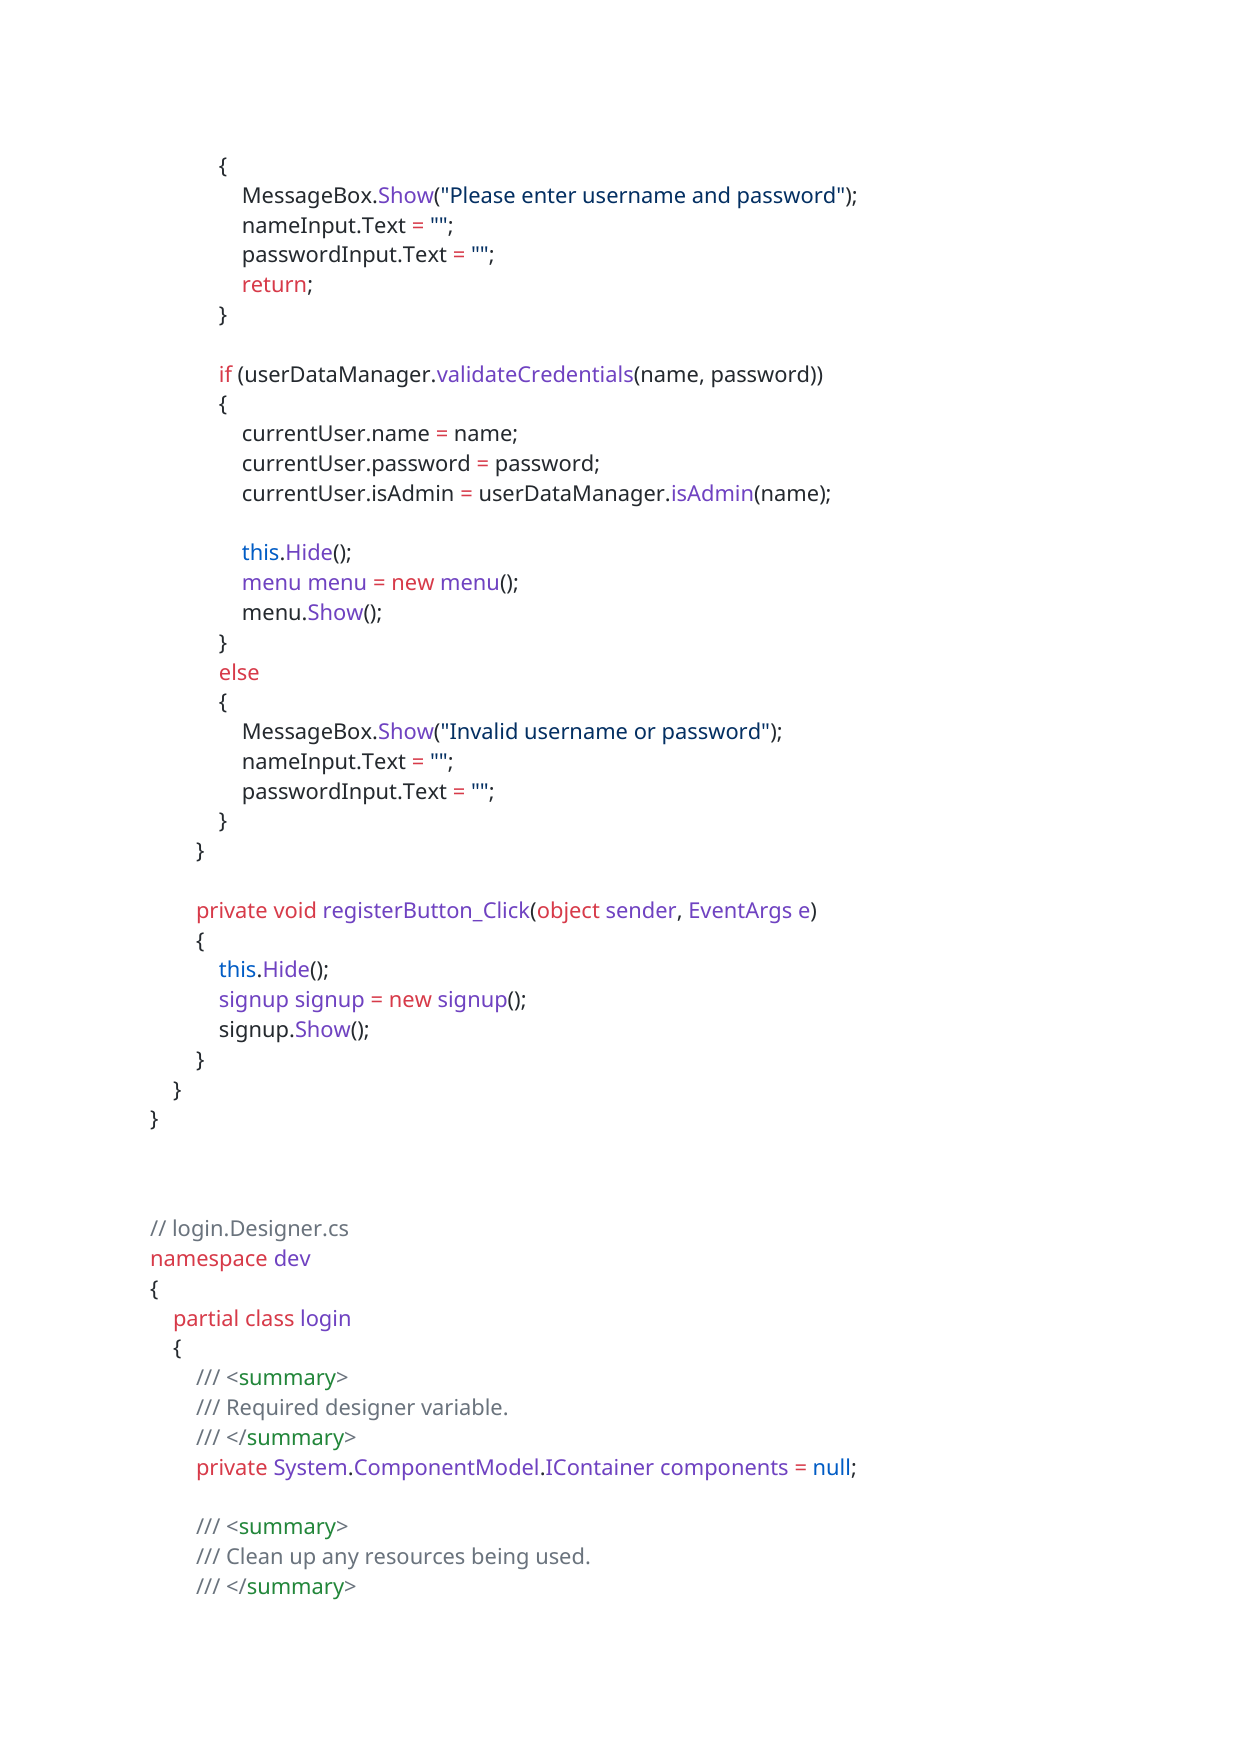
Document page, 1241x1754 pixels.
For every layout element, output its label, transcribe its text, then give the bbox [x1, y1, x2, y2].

text } [150, 299, 1090, 329]
text MessageBox.Show("Please enter username and password"); [150, 180, 1090, 209]
text { [150, 388, 1090, 418]
text namespace dev [150, 1243, 1090, 1273]
text MessageBox.Show("Invalid username or password"); [150, 716, 1090, 746]
text } [150, 1103, 1090, 1133]
text } [150, 1044, 1090, 1073]
text passwordInput.Text = ""; [150, 776, 1090, 805]
text /// </summary> [150, 1422, 1090, 1452]
text else [150, 656, 1090, 686]
text currentUser.name = name; [150, 418, 1090, 448]
text currentUser.password = password; [150, 448, 1090, 478]
text /// Clean up any resources being used. [150, 1541, 1090, 1571]
text } [150, 835, 1090, 865]
text /// <summary> [150, 1362, 1090, 1392]
text { [150, 1332, 1090, 1362]
text /// <summary> [150, 1511, 1090, 1541]
text /// </summary> [150, 1571, 1090, 1601]
text passwordInput.Text = ""; [150, 239, 1090, 269]
text { [150, 924, 1090, 954]
text /// Required designer variable. [150, 1392, 1090, 1422]
text this.Hide(); [150, 537, 1090, 567]
text } [150, 1073, 1090, 1103]
text private void registerButton_Click(object sender, EventArgs e) [150, 895, 1090, 924]
text { [150, 150, 1090, 180]
text // login.Designer.cs [150, 1213, 1090, 1243]
text this.Hide(); [150, 954, 1090, 984]
text menu menu = new menu(); [150, 567, 1090, 597]
text if (userDataManager.validateCredentials(name, password)) [150, 358, 1090, 388]
text currentUser.isAdmin = userDataManager.isAdmin(name); [150, 478, 1090, 507]
text } [150, 805, 1090, 835]
text private System.ComponentModel.IContainer components = null; [150, 1452, 1090, 1481]
text signup signup = new signup(); [150, 984, 1090, 1014]
text return; [150, 269, 1090, 299]
text nameInput.Text = ""; [150, 746, 1090, 776]
text partial class login [150, 1303, 1090, 1332]
text } [150, 627, 1090, 656]
text nameInput.Text = ""; [150, 209, 1090, 239]
text { [150, 1273, 1090, 1303]
text { [150, 686, 1090, 716]
text signup.Show(); [150, 1014, 1090, 1044]
text menu.Show(); [150, 597, 1090, 627]
